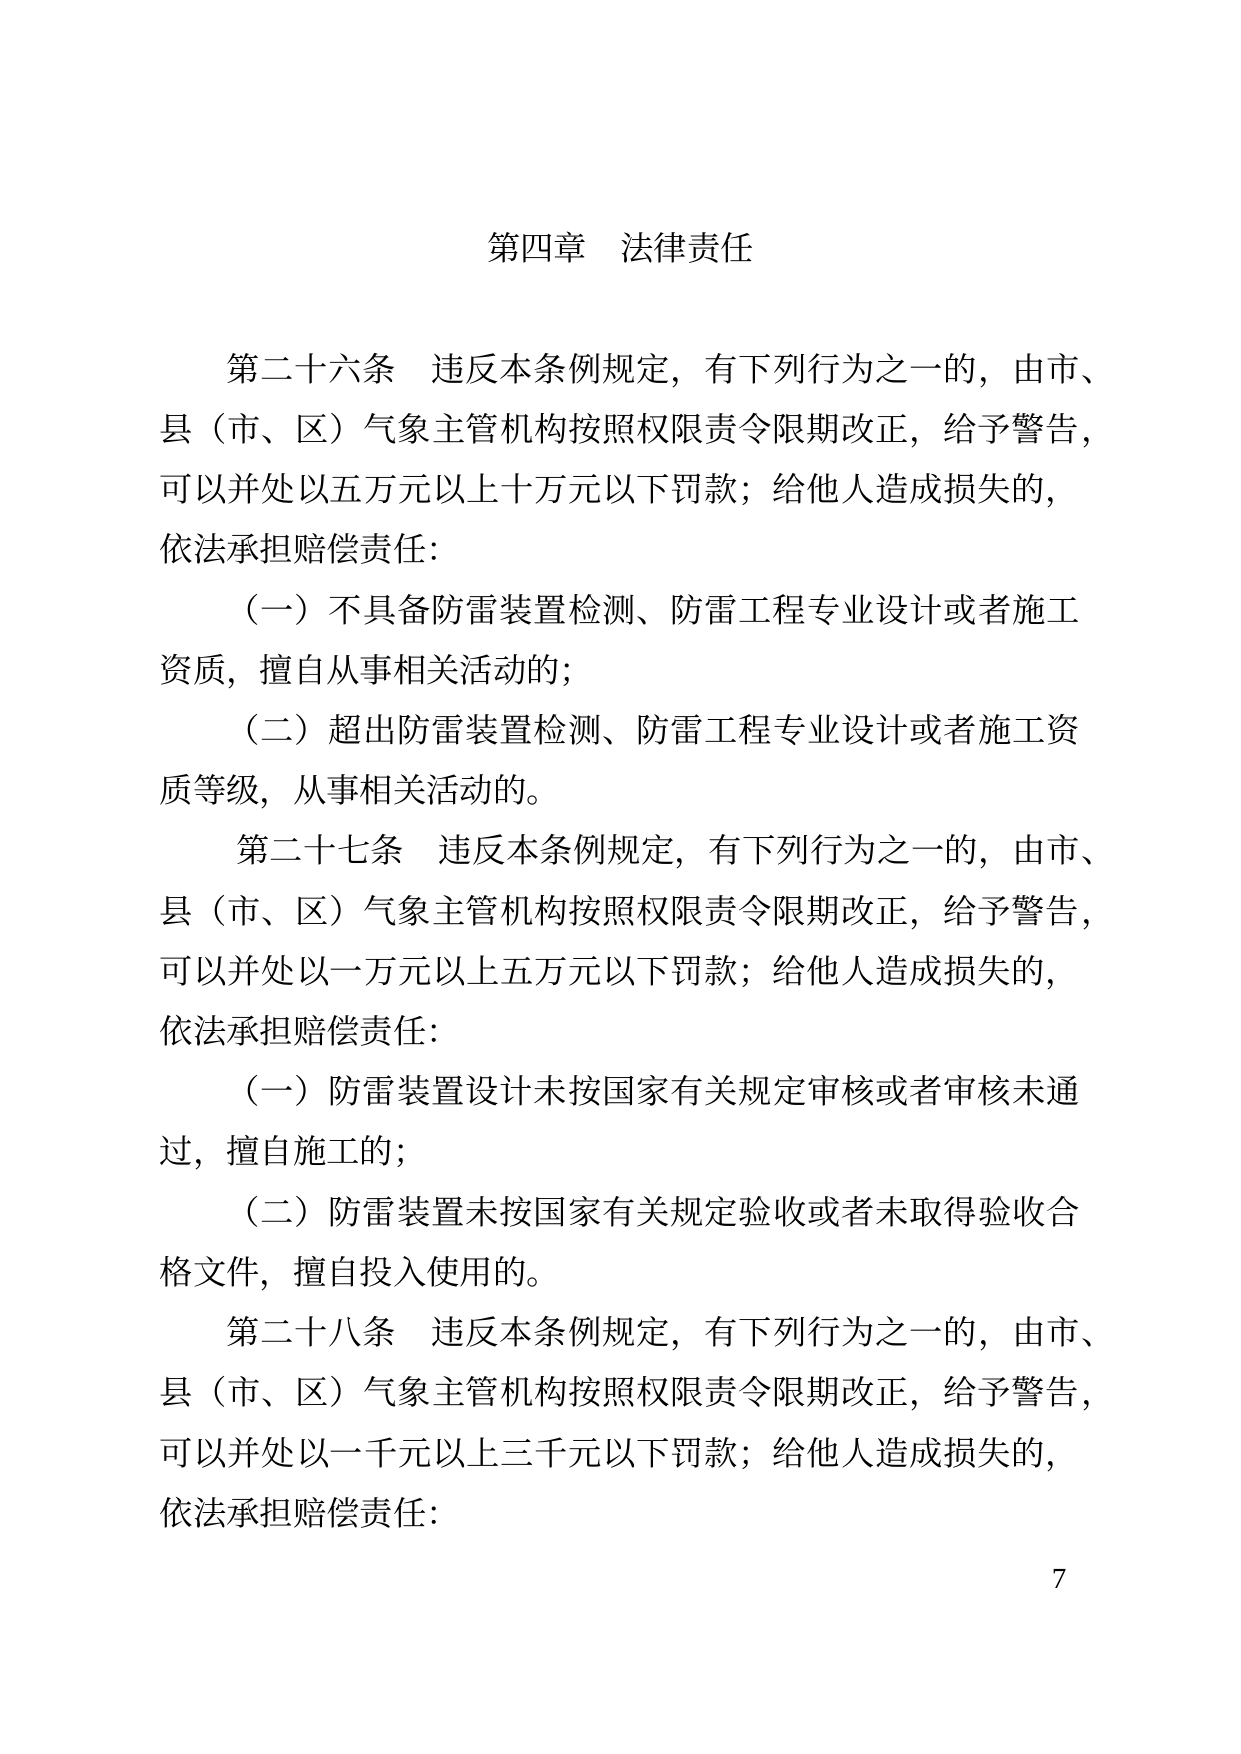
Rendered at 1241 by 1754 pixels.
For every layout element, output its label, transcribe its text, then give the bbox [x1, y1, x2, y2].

text 第四章 法律责任 [159, 213, 1081, 273]
text （一）不具备防雷装置检测、防雷工程专业设计或者施工资质，擅自从事相关活动的； [159, 574, 1081, 694]
text 第二十八条 违反本条例规定，有下列行为之一的，由市、县（市、区）气象主管机构按照权限责令限期改正，给予警告，可以并处以一千元以上三千元以下罚款；给他人造成损失的，依法承担赔偿责任： [159, 1296, 1081, 1537]
text （一）防雷装置设计未按国家有关规定审核或者审核未通过，擅自施工的； [159, 1056, 1081, 1176]
text （二）超出防雷装置检测、防雷工程专业设计或者施工资质等级，从事相关活动的。 [159, 694, 1081, 815]
text 第二十七条 违反本条例规定，有下列行为之一的，由市、县（市、区）气象主管机构按照权限责令限期改正，给予警告，可以并处以一万元以上五万元以下罚款；给他人造成损失的，依法承担赔偿责任： [159, 815, 1081, 1056]
text 第二十六条 违反本条例规定，有下列行为之一的，由市、县（市、区）气象主管机构按照权限责令限期改正，给予警告，可以并处以五万元以上十万元以下罚款；给他人造成损失的，依法承担赔偿责任： [159, 333, 1081, 574]
text （二）防雷装置未按国家有关规定验收或者未取得验收合格文件，擅自投入使用的。 [159, 1176, 1081, 1296]
